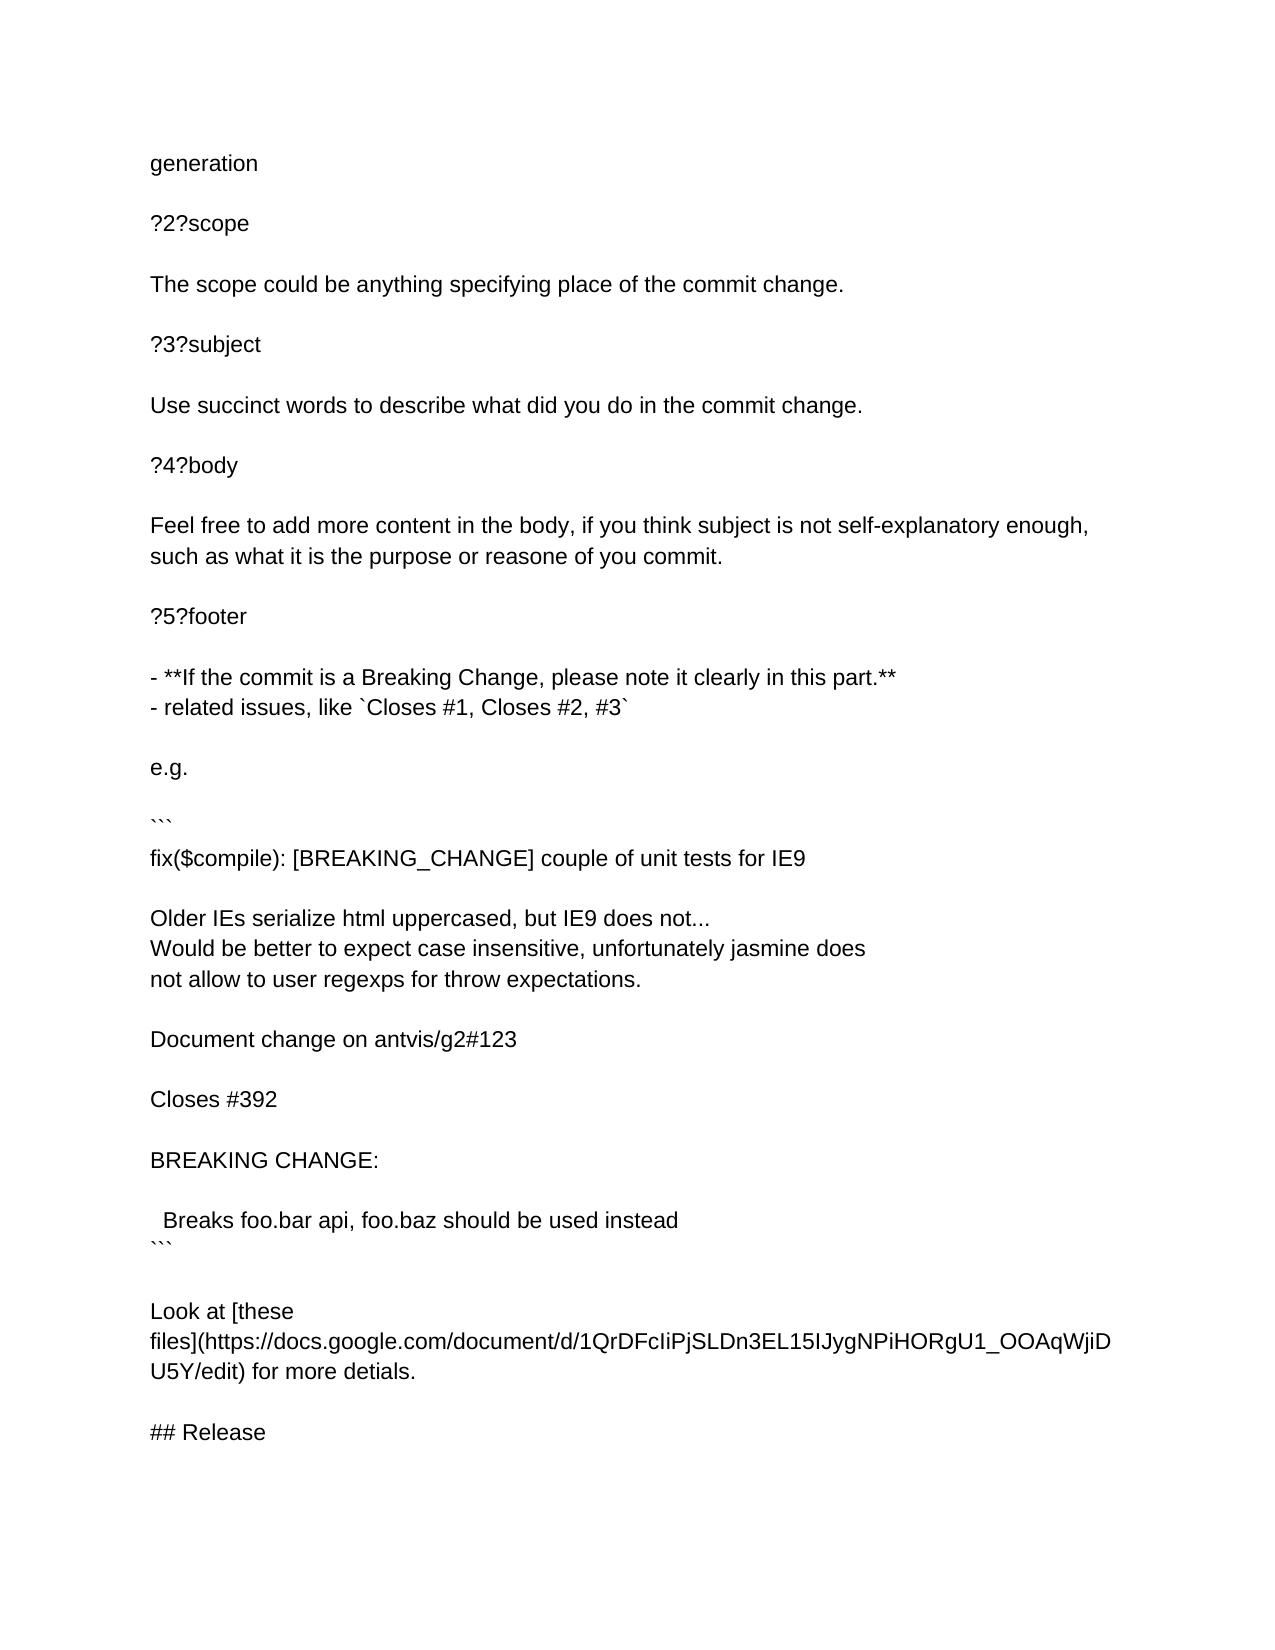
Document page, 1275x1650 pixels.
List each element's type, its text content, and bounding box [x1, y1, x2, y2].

text Would be better to expect case insensitive, unfortunately jasmine does [150, 935, 1125, 962]
text Feel free to add more content in the body, if you think subject is not self-explanatory enough, such as what it is the purpose or reasone of you commit. [150, 512, 1125, 569]
text ?3?subject [150, 331, 1125, 358]
text - related issues, like `Closes #1, Closes #2, #3` [150, 694, 1125, 720]
text Older IEs serialize html uppercased, but IE9 does not... [150, 905, 1125, 932]
text Look at [these files](https://docs.google.com/document/d/1QrDFcIiPjSLDn3EL15IJygNPiHORgU1_OOAqWjiDU5Y/edit) for more detials. [150, 1298, 1125, 1385]
text ``` [150, 814, 1125, 841]
text The scope could be anything specifying place of the commit change. [150, 271, 1125, 297]
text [150, 150, 1125, 176]
text ?2?scope [150, 210, 1125, 237]
text ``` [150, 1237, 1125, 1264]
text BREAKING CHANGE: [150, 1147, 1125, 1173]
text fix($compile): [BREAKING_CHANGE] couple of unit tests for IE9 [150, 845, 1125, 871]
text Document change on antvis/g2#123 [150, 1026, 1125, 1052]
text Closes #392 [150, 1086, 1125, 1113]
text ?4?body [150, 452, 1125, 478]
text not allow to user regexps for throw expectations. [150, 966, 1125, 992]
text ?5?footer [150, 603, 1125, 629]
text - **If the commit is a Breaking Change, please note it clearly in this part.** [150, 663, 1125, 690]
text Use succinct words to describe what did you do in the commit change. [150, 392, 1125, 418]
text e.g. [150, 754, 1125, 781]
text Breaks foo.bar api, foo.baz should be used instead [150, 1207, 1125, 1234]
text ## Release [150, 1419, 1125, 1445]
